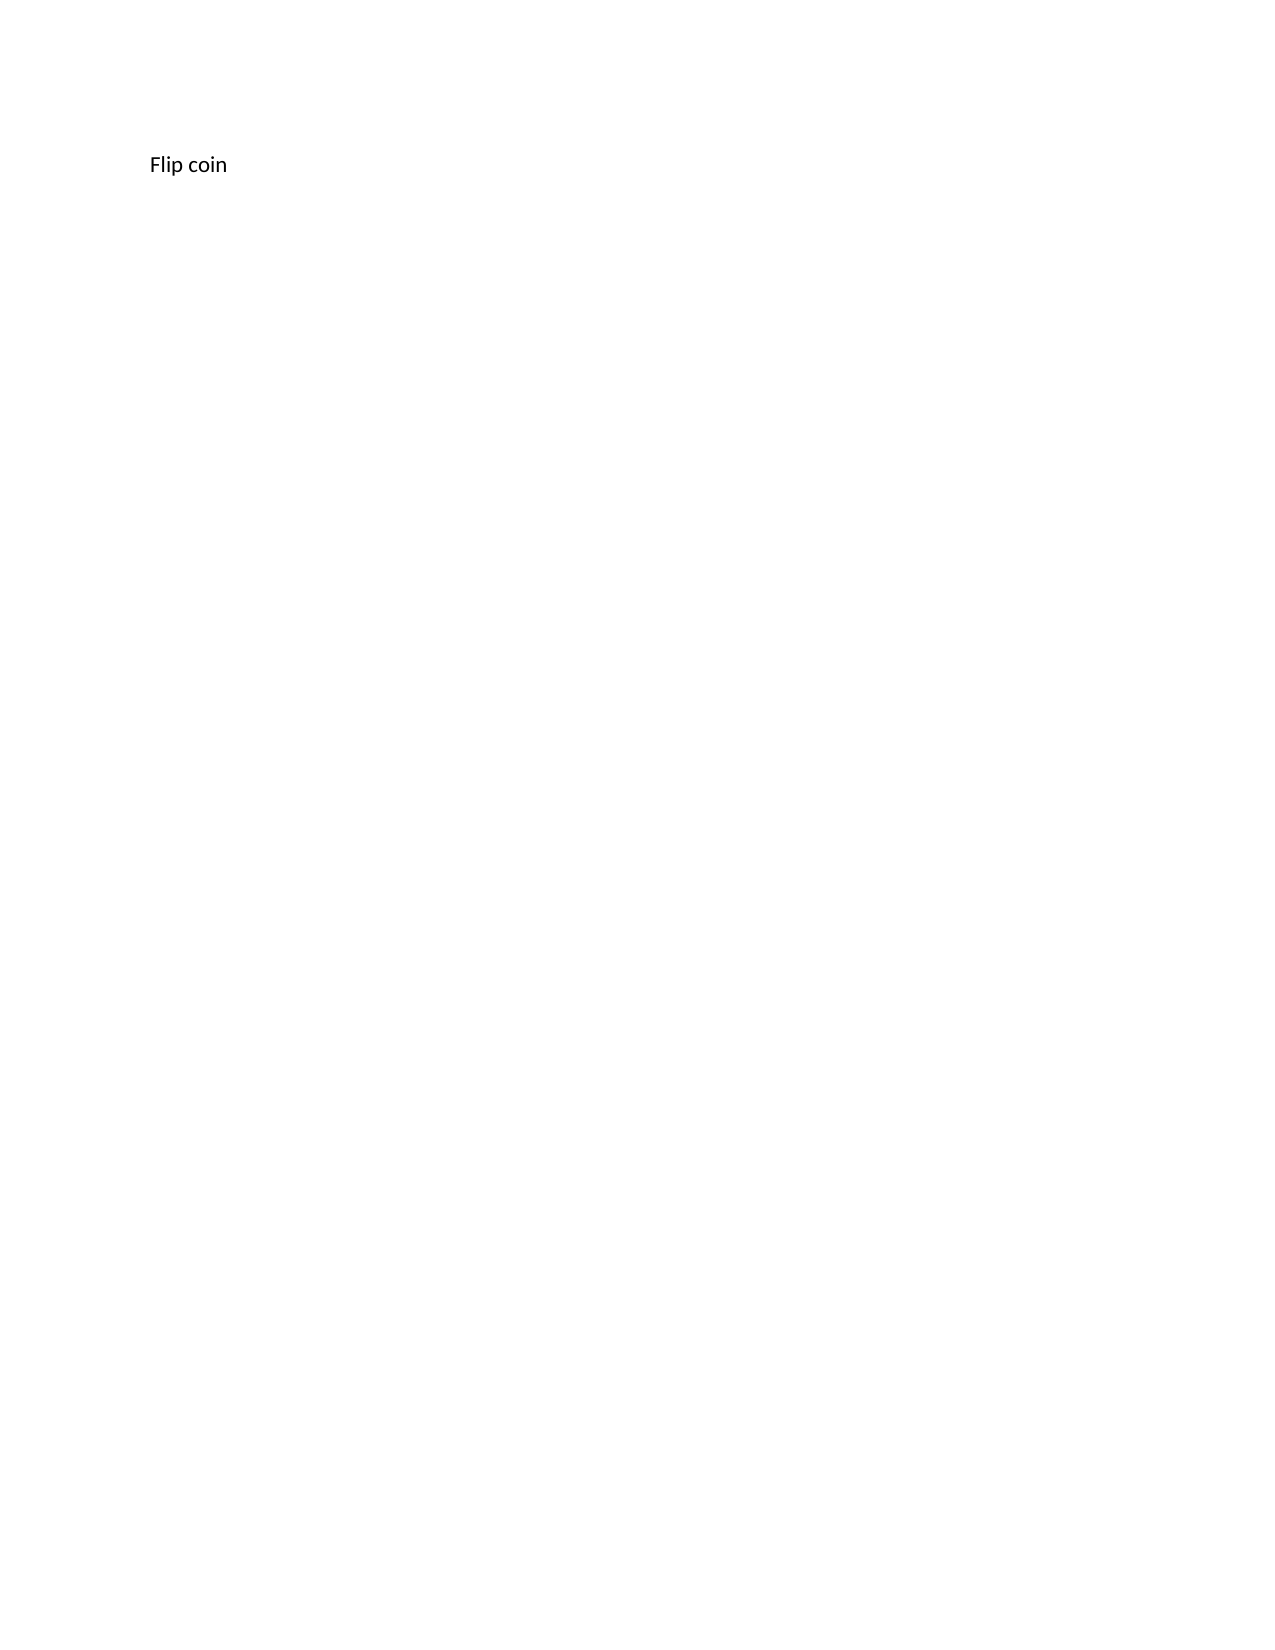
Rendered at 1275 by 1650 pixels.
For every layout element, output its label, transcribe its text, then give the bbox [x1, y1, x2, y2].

text Flip coin [150, 150, 1125, 178]
